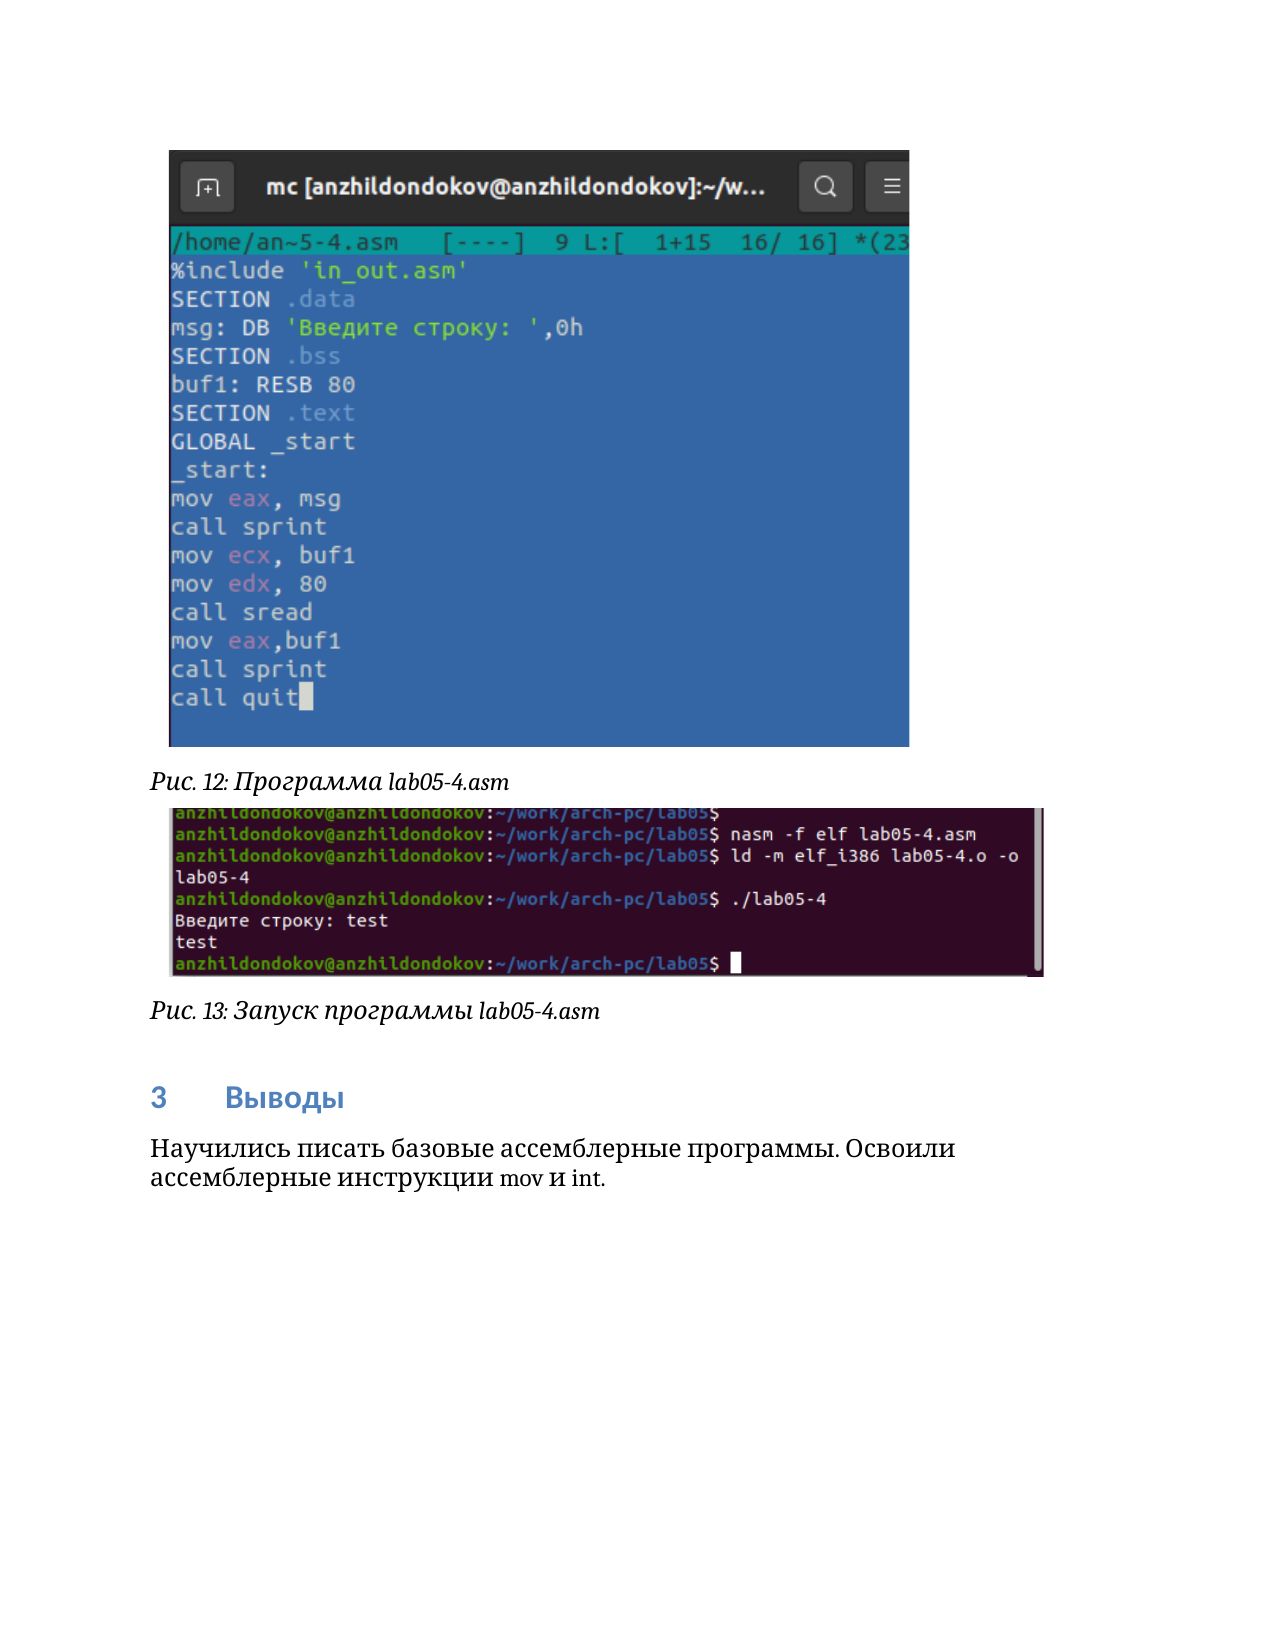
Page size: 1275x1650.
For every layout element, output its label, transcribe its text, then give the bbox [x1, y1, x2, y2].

picture [168, 808, 1044, 977]
subtitle 3 Выводы [150, 1076, 1125, 1116]
text Рис. 12: Программа lab05-4.asm [150, 768, 1125, 796]
text Научились писать базовые ассемблерные программы. Освоили ассемблерные инструкции mov и int. [150, 1135, 1125, 1193]
picture [168, 150, 910, 747]
text Рис. 13: Запуск программы lab05-4.asm [150, 997, 1125, 1026]
